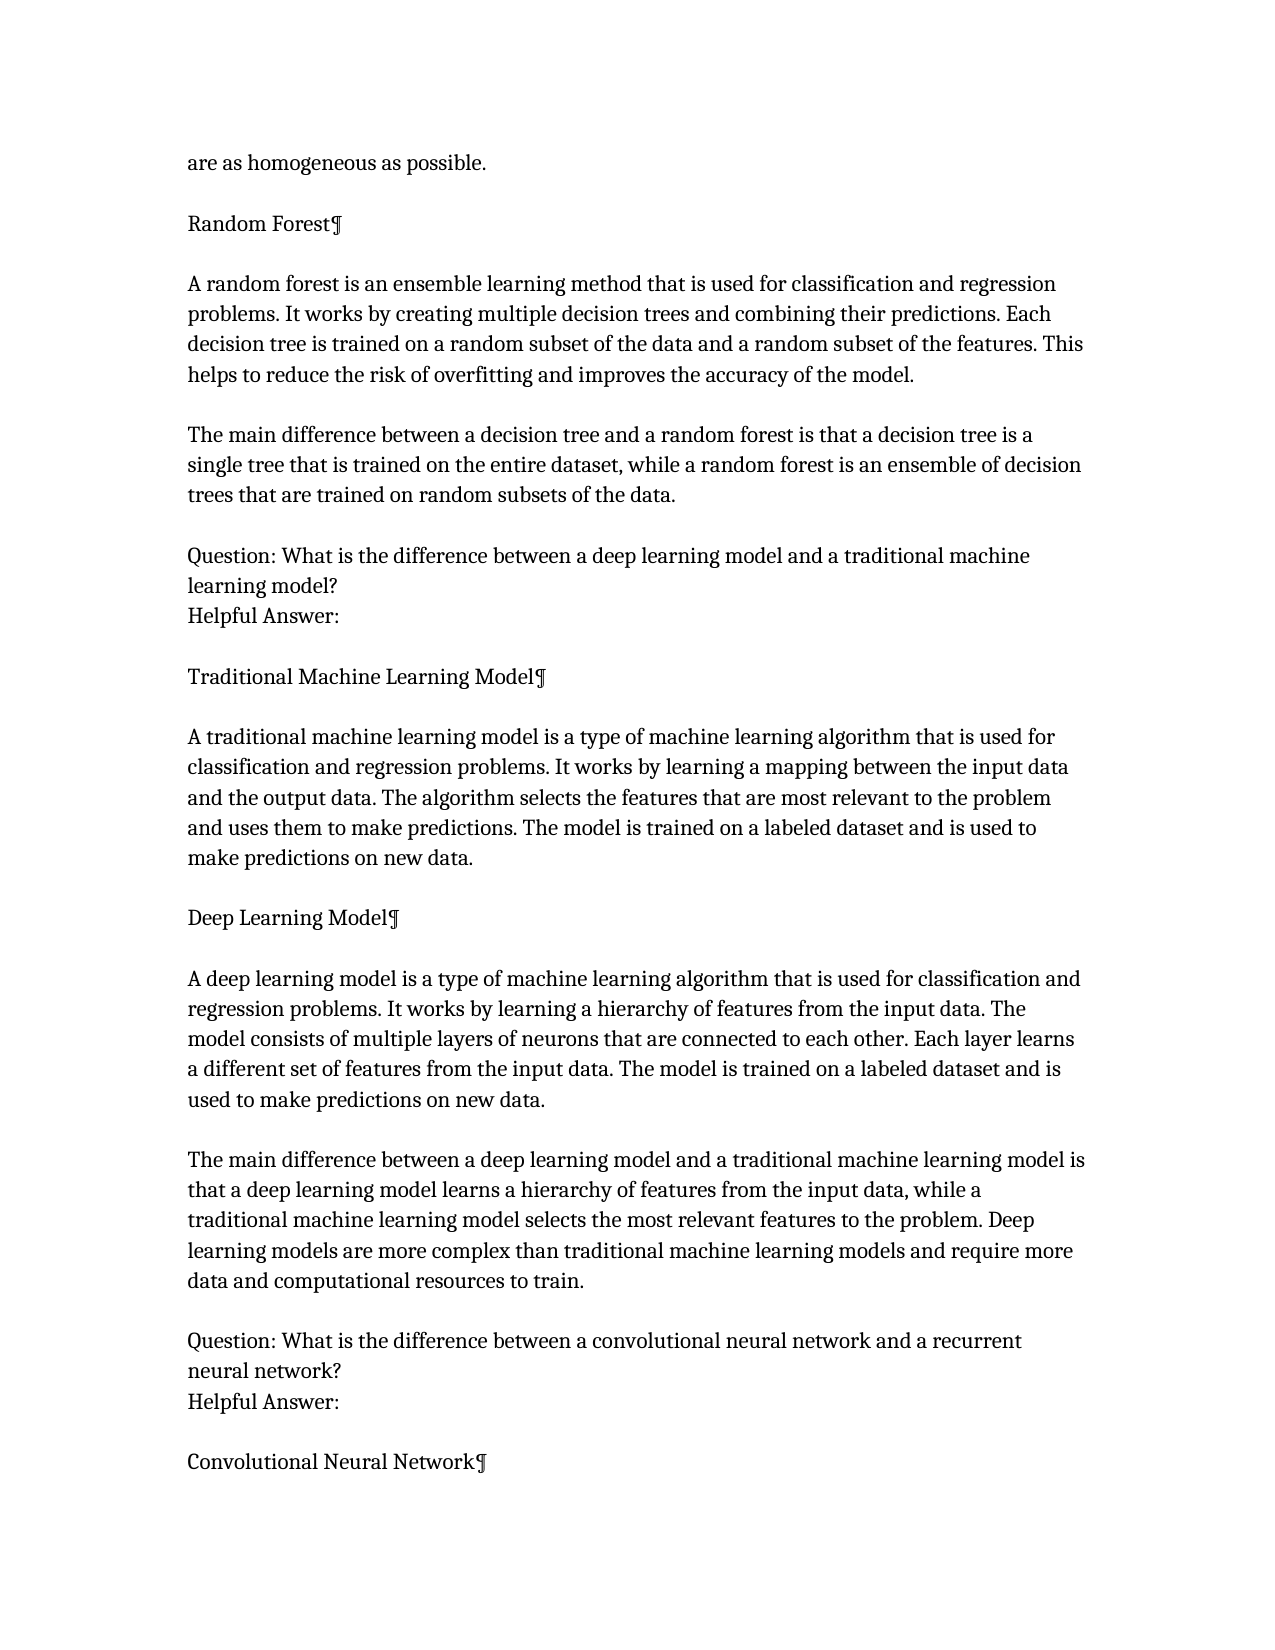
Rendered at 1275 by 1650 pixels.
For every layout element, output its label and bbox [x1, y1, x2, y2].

text [187, 150, 1087, 1475]
